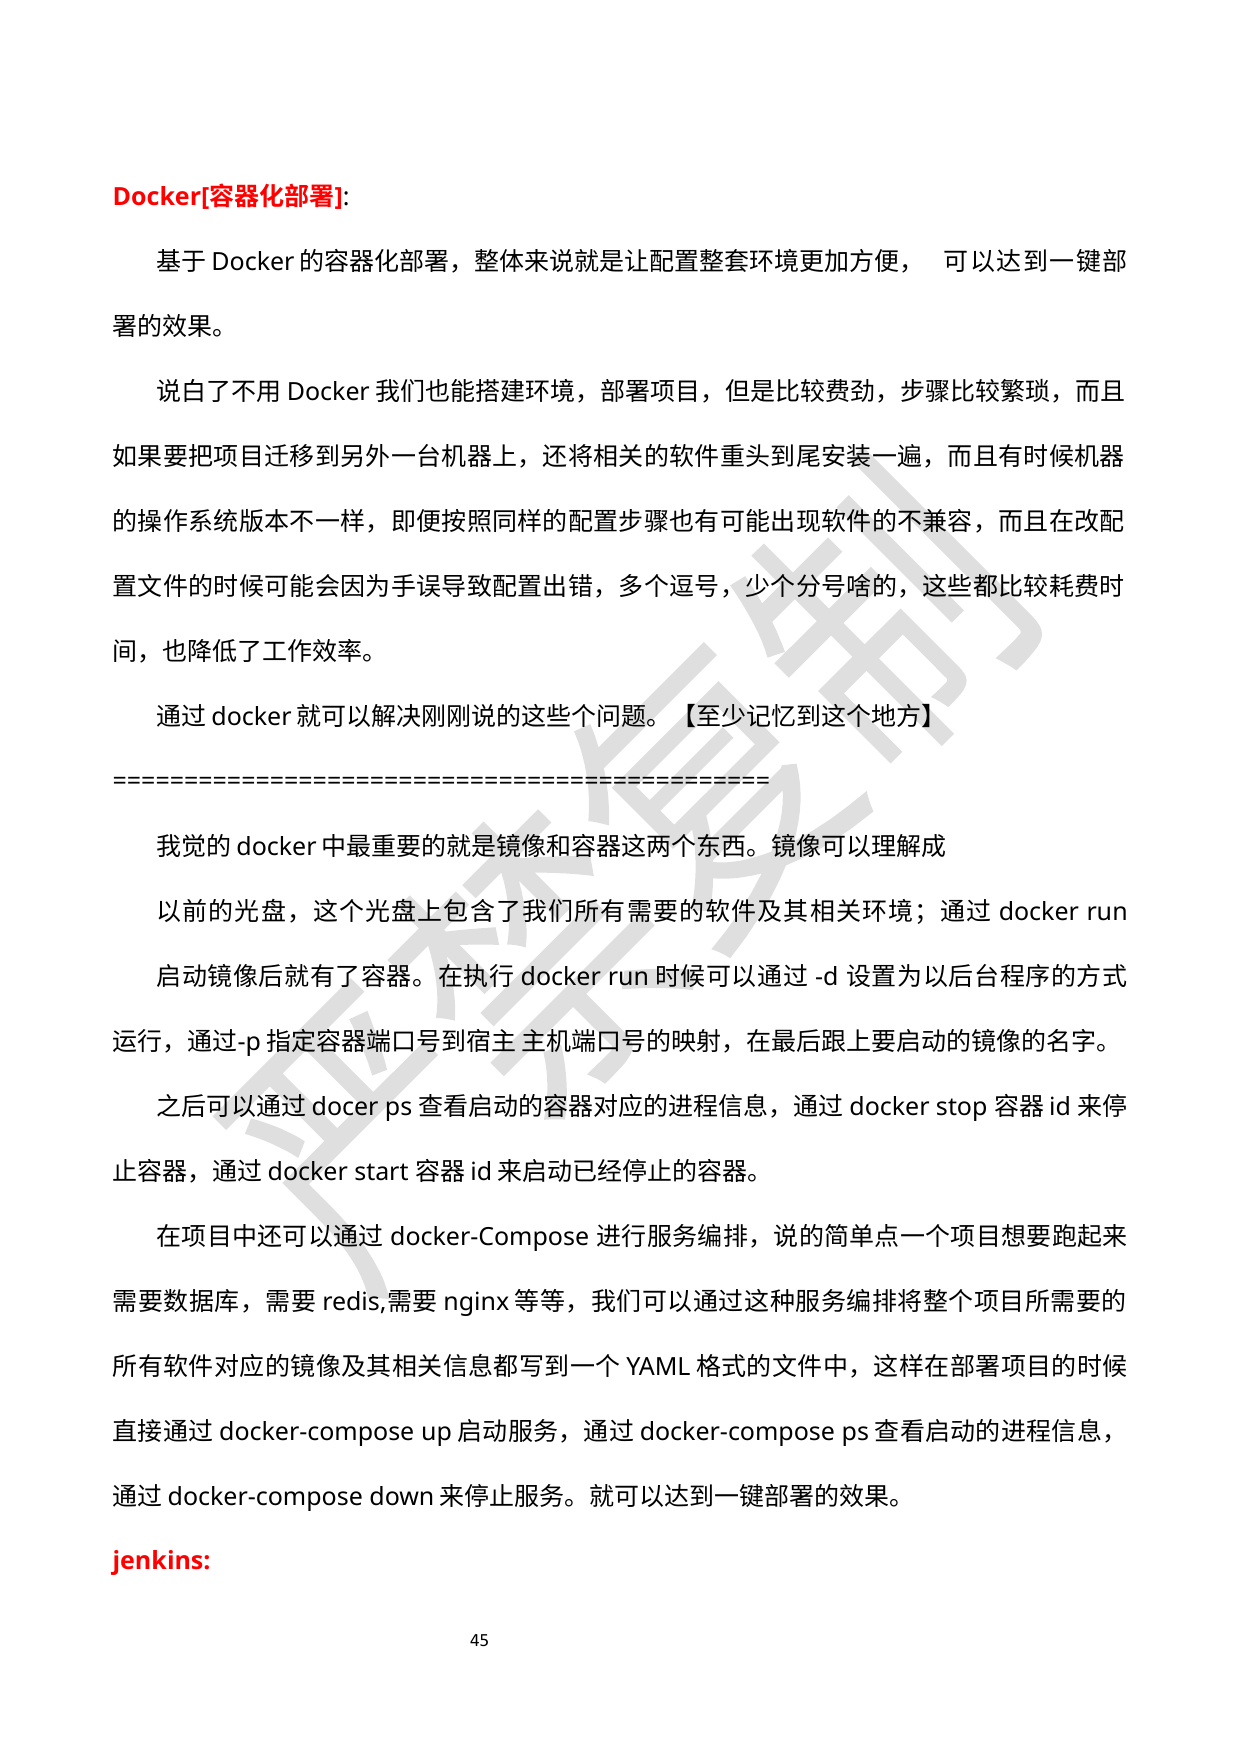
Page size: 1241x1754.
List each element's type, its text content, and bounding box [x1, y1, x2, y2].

text 在项目中还可以通过 docker-Compose 进行服务编排，说的简单点一个项目想要跑起来需要数据库，需要redis,需要nginx等等，我们可以通过这种服务编排将整个项目所需要的所有软件对应的镜像及其相关信息都写到一个YAML格式的文件中，这样在部署项目的时候直接通过docker-compose up启动服务，通过docker-compose ps查看启动的进程信息，通过docker-compose down来停止服务。就可以达到一键部署的效果。 [112, 1202, 1128, 1527]
text 以前的光盘，这个光盘上包含了我们所有需要的软件及其相关环境；通过docker run 启动镜像后就有了容器。在执行docker run时候可以通过 -d 设置为以后台程序的方式运行，通过-p指定容器端口号到宿主 主机端口号的映射，在最后跟上要启动的镜像的名字。 [112, 877, 1128, 1072]
text Docker[容器化部署]: [112, 162, 1128, 227]
text 我觉的docker中最重要的就是镜像和容器这两个东西。镜像可以理解成 [112, 812, 1128, 877]
text 基于Docker的容器化部署，整体来说就是让配置整套环境更加方便， 可以达到一键部署的效果。 [112, 227, 1128, 357]
text 之后可以通过docer ps 查看启动的容器对应的进程信息，通过docker stop 容器id 来停止容器，通过docker start 容器id来启动已经停止的容器。 [112, 1072, 1128, 1202]
text ============================================== [112, 747, 1128, 812]
text jenkins: [112, 1527, 1128, 1592]
text 通过docker就可以解决刚刚说的这些个问题。【至少记忆到这个地方】 [112, 682, 1128, 747]
text 说白了不用Docker我们也能搭建环境，部署项目，但是比较费劲，步骤比较繁琐，而且如果要把项目迁移到另外一台机器上，还将相关的软件重头到尾安装一遍，而且有时候机器的操作系统版本不一样，即便按照同样的配置步骤也有可能出现软件的不兼容，而且在改配置文件的时候可能会因为手误导致配置出错，多个逗号，少个分号啥的，这些都比较耗费时间，也降低了工作效率。 [112, 357, 1128, 682]
